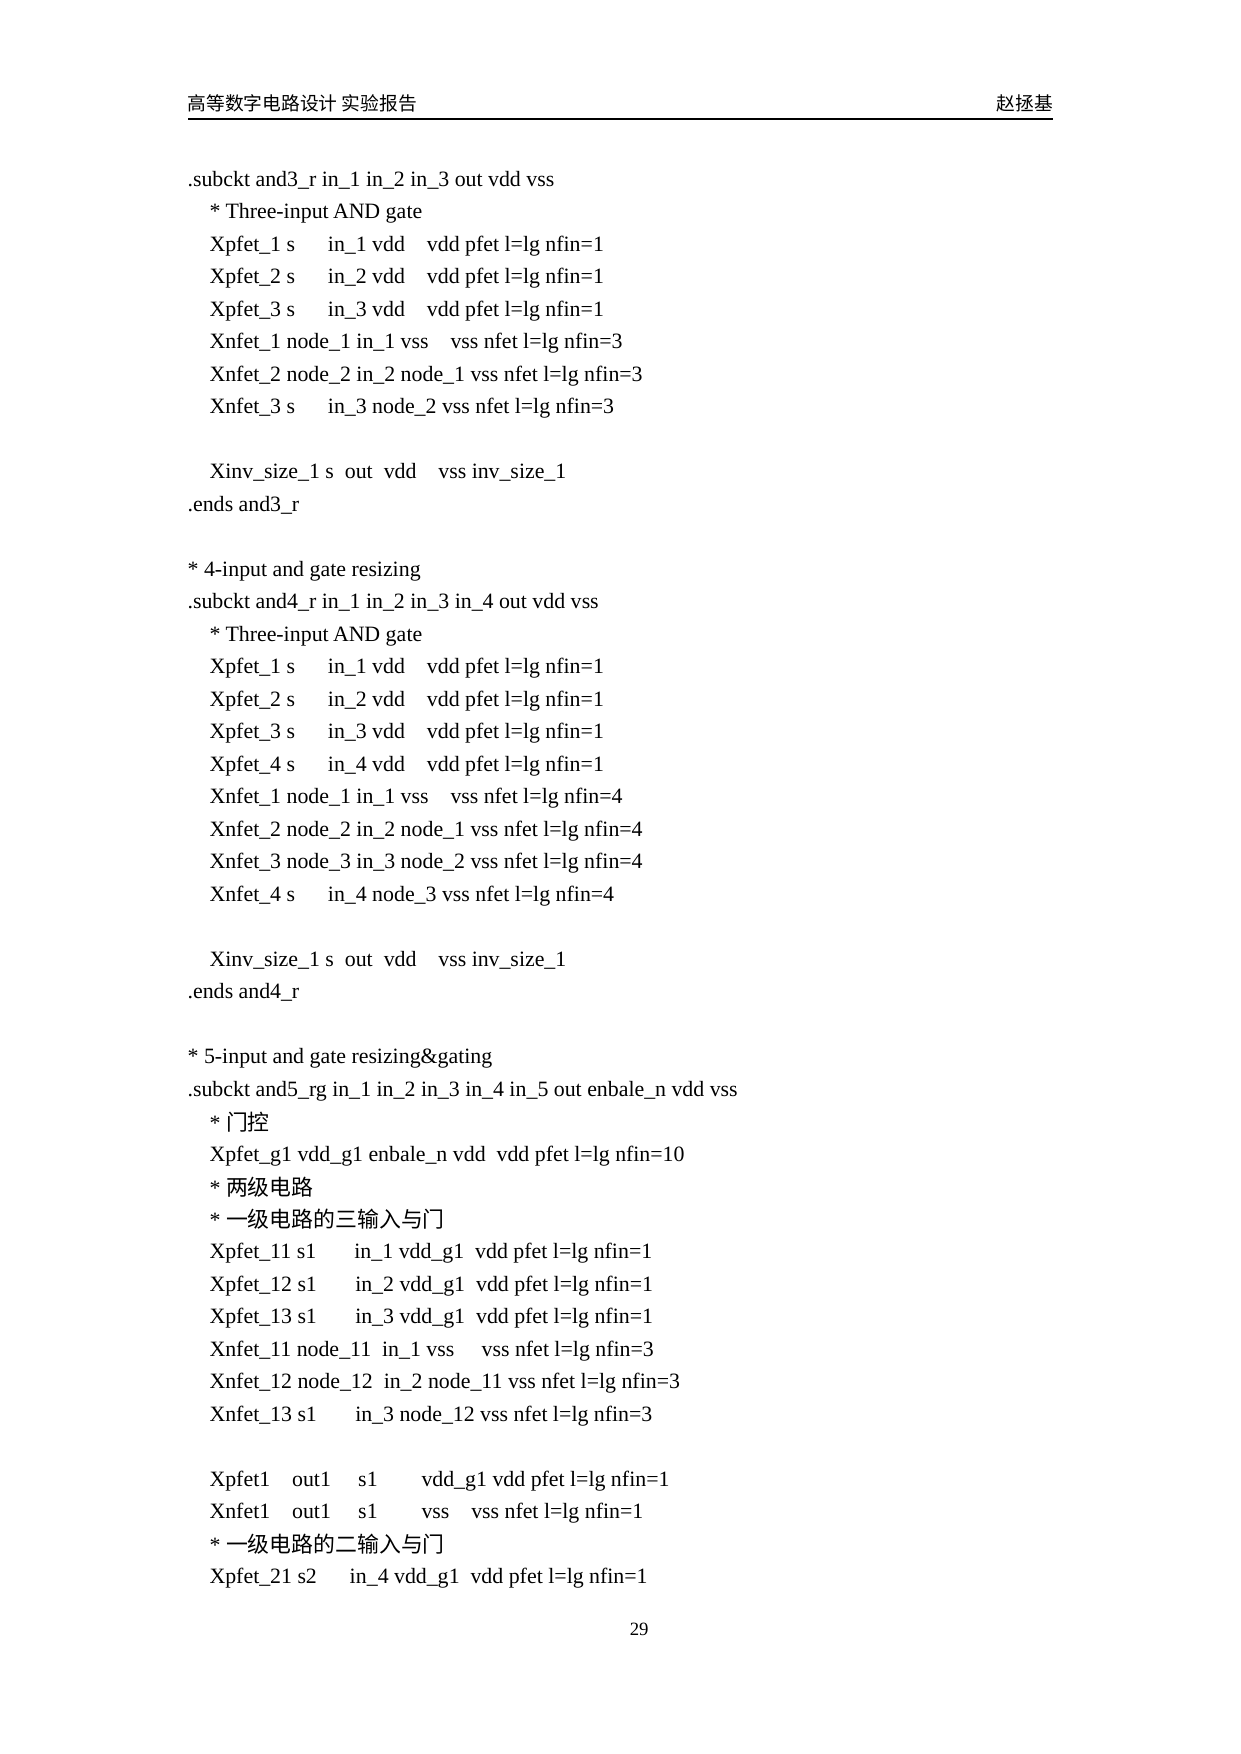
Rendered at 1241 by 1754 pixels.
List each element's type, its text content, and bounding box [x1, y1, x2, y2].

text Xnfet_3 s in_3 node_2 vss nfet l=lg nfin=3 [187, 389, 1053, 422]
text Xpfet_1 s in_1 vdd vdd pfet l=lg nfin=1 [187, 649, 1053, 682]
text Xnfet_2 node_2 in_2 node_1 vss nfet l=lg nfin=4 [187, 812, 1053, 844]
text Xnfet_12 node_12 in_2 node_11 vss nfet l=lg nfin=3 [187, 1364, 1053, 1397]
text .ends and3_r [187, 487, 1053, 519]
text .subckt and5_rg in_1 in_2 in_3 in_4 in_5 out enbale_n vdd vss [187, 1072, 1053, 1104]
text * 一级电路的二输入与门 [187, 1527, 1053, 1559]
text Xpfet_13 s1 in_3 vdd_g1 vdd pfet l=lg nfin=1 [187, 1299, 1053, 1332]
text Xpfet_3 s in_3 vdd vdd pfet l=lg nfin=1 [187, 292, 1053, 324]
text * 5-input and gate resizing&gating [187, 1039, 1053, 1072]
text * Three-input AND gate [187, 194, 1053, 227]
text Xpfet_21 s2 in_4 vdd_g1 vdd pfet l=lg nfin=1 [187, 1559, 1053, 1592]
text Xnfet_1 node_1 in_1 vss vss nfet l=lg nfin=4 [187, 779, 1053, 812]
text Xpfet_11 s1 in_1 vdd_g1 vdd pfet l=lg nfin=1 [187, 1234, 1053, 1267]
text Xpfet_g1 vdd_g1 enbale_n vdd vdd pfet l=lg nfin=10 [187, 1137, 1053, 1169]
text * 两级电路 [187, 1169, 1053, 1202]
text * 一级电路的三输入与门 [187, 1202, 1053, 1234]
text Xnfet_11 node_11 in_1 vss vss nfet l=lg nfin=3 [187, 1332, 1053, 1364]
text Xnfet_13 s1 in_3 node_12 vss nfet l=lg nfin=3 [187, 1397, 1053, 1429]
text Xpfet_2 s in_2 vdd vdd pfet l=lg nfin=1 [187, 259, 1053, 292]
text * 门控 [187, 1104, 1053, 1137]
text Xpfet1 out1 s1 vdd_g1 vdd pfet l=lg nfin=1 [187, 1462, 1053, 1494]
text Xpfet_3 s in_3 vdd vdd pfet l=lg nfin=1 [187, 714, 1053, 747]
text Xinv_size_1 s out vdd vss inv_size_1 [187, 454, 1053, 487]
text Xpfet_2 s in_2 vdd vdd pfet l=lg nfin=1 [187, 682, 1053, 714]
text .ends and4_r [187, 974, 1053, 1007]
text Xnfet_2 node_2 in_2 node_1 vss nfet l=lg nfin=3 [187, 357, 1053, 389]
text Xnfet1 out1 s1 vss vss nfet l=lg nfin=1 [187, 1494, 1053, 1527]
text * 4-input and gate resizing [187, 552, 1053, 584]
text * Three-input AND gate [187, 617, 1053, 649]
text Xnfet_3 node_3 in_3 node_2 vss nfet l=lg nfin=4 [187, 844, 1053, 877]
text Xpfet_1 s in_1 vdd vdd pfet l=lg nfin=1 [187, 227, 1053, 259]
text .subckt and3_r in_1 in_2 in_3 out vdd vss [187, 162, 1053, 194]
text Xpfet_12 s1 in_2 vdd_g1 vdd pfet l=lg nfin=1 [187, 1267, 1053, 1299]
text Xnfet_1 node_1 in_1 vss vss nfet l=lg nfin=3 [187, 324, 1053, 357]
text .subckt and4_r in_1 in_2 in_3 in_4 out vdd vss [187, 584, 1053, 617]
text Xinv_size_1 s out vdd vss inv_size_1 [187, 942, 1053, 974]
text Xpfet_4 s in_4 vdd vdd pfet l=lg nfin=1 [187, 747, 1053, 779]
text Xnfet_4 s in_4 node_3 vss nfet l=lg nfin=4 [187, 877, 1053, 909]
